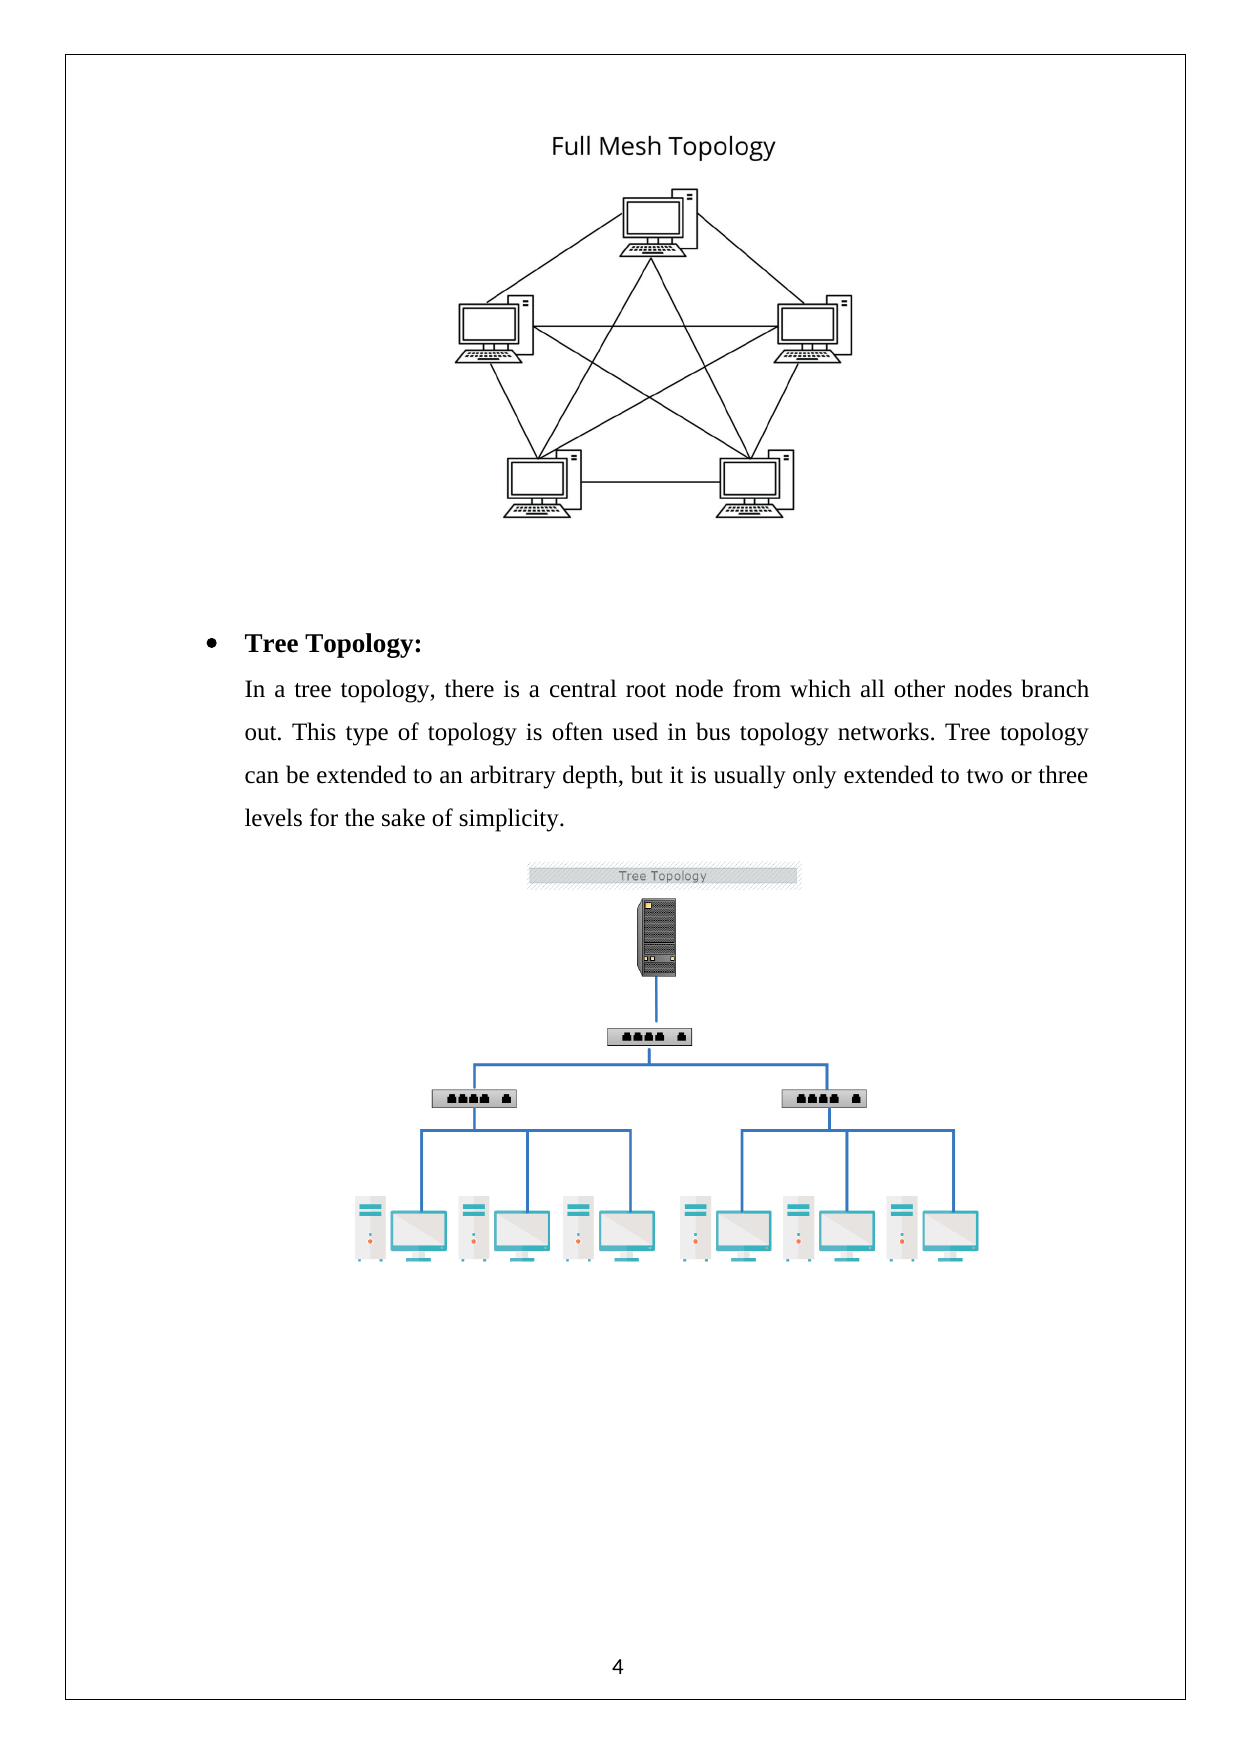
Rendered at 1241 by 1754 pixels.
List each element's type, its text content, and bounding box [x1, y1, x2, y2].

picture [343, 846, 992, 1305]
picture [413, 103, 913, 603]
list Tree Topology: [207, 627, 1090, 658]
list In a tree topology, there is a central root node from which all other nodes branch out. This type of topology is often used in bus topology networks. Tree topology can be extended to an arbitrary depth, but it is usually only extended to two or three levels for the sake of simplicity. [244, 674, 1090, 832]
